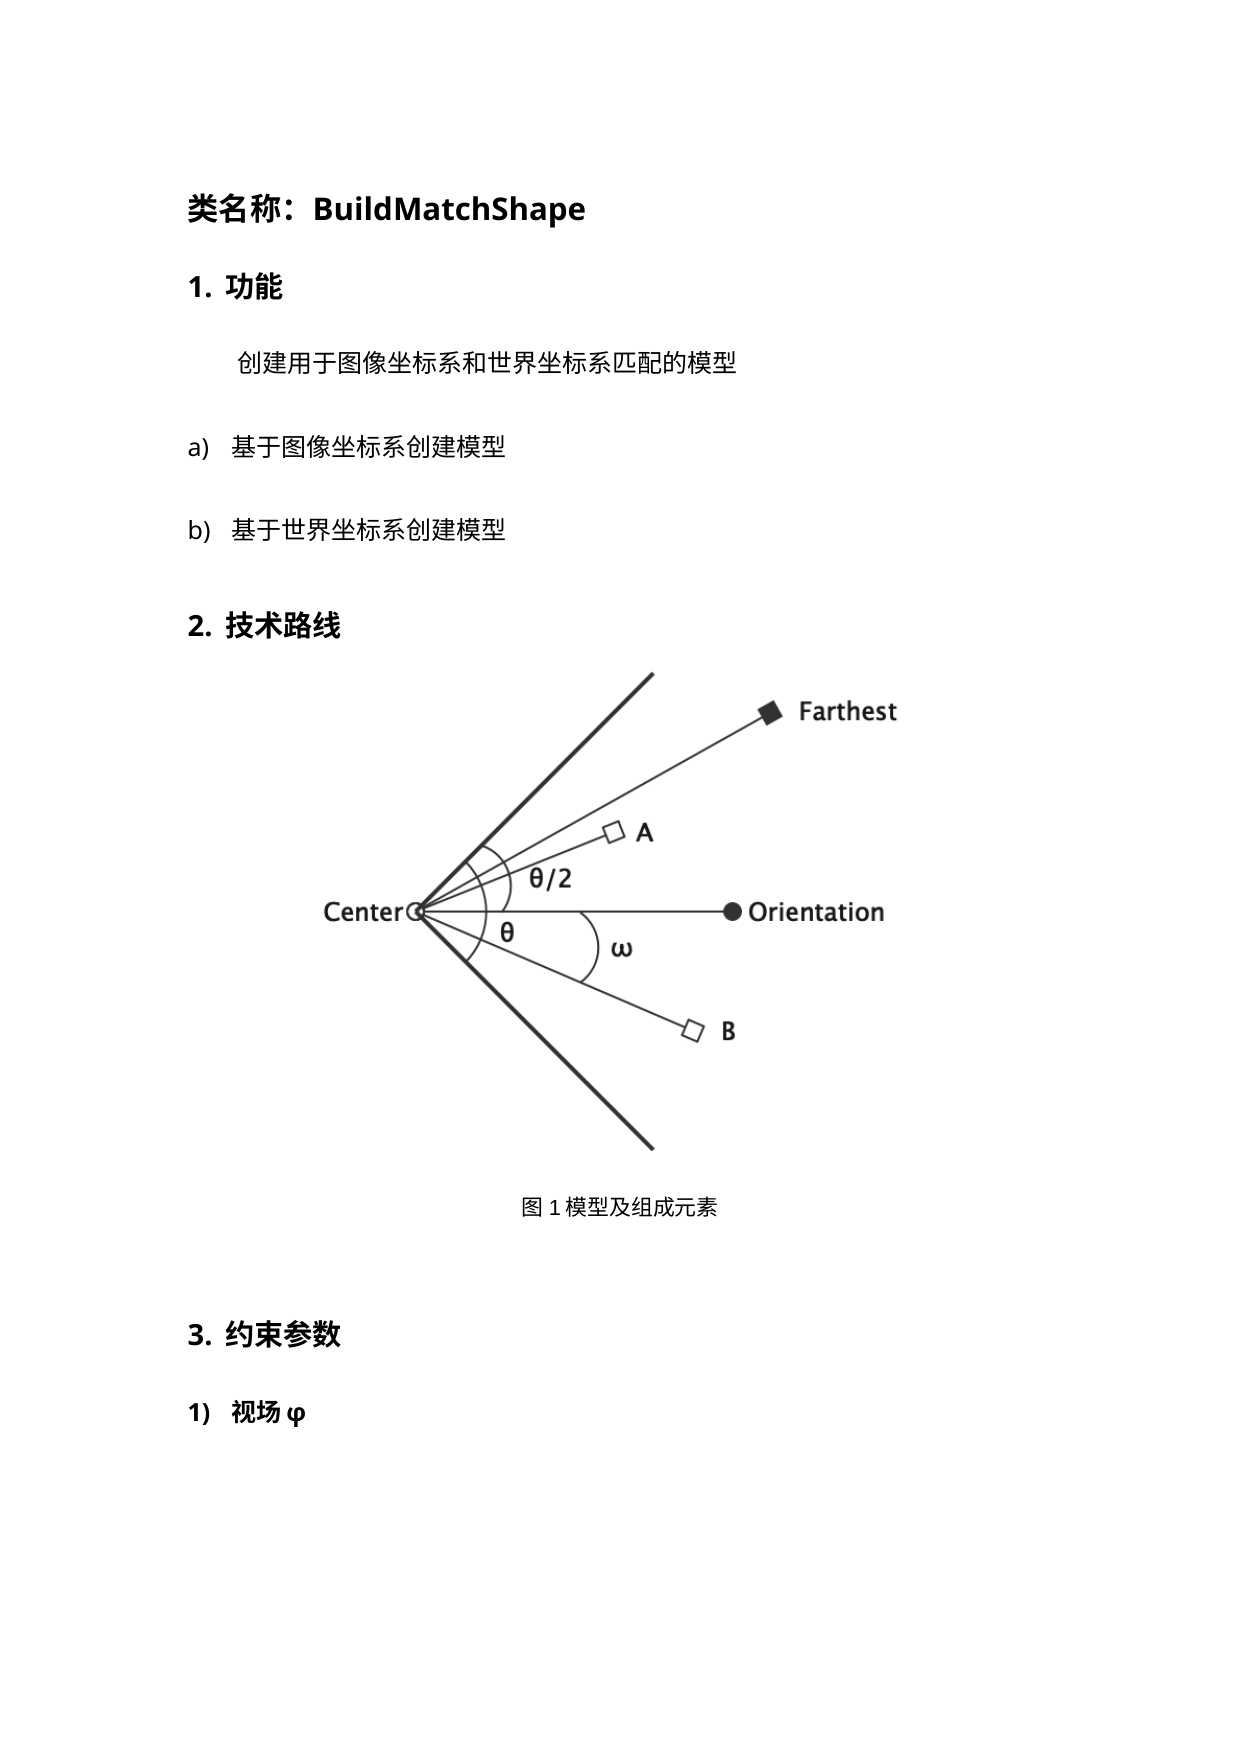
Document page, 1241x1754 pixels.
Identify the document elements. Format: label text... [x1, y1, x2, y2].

text 创建用于图像坐标系和世界坐标系匹配的模型 [187, 329, 1053, 394]
subtitle 类名称：BuildMatchShape [187, 174, 1053, 239]
picture [302, 668, 938, 1151]
subtitle 约束参数 [187, 1300, 1053, 1365]
list 视场φ [187, 1378, 1053, 1443]
list 基于世界坐标系创建模型 [187, 496, 1053, 561]
subtitle 技术路线 [187, 591, 1053, 656]
text 图 1 模型及组成元素 [187, 1189, 1053, 1222]
list 基于图像坐标系创建模型 [187, 413, 1053, 478]
subtitle 功能 [187, 252, 1053, 317]
